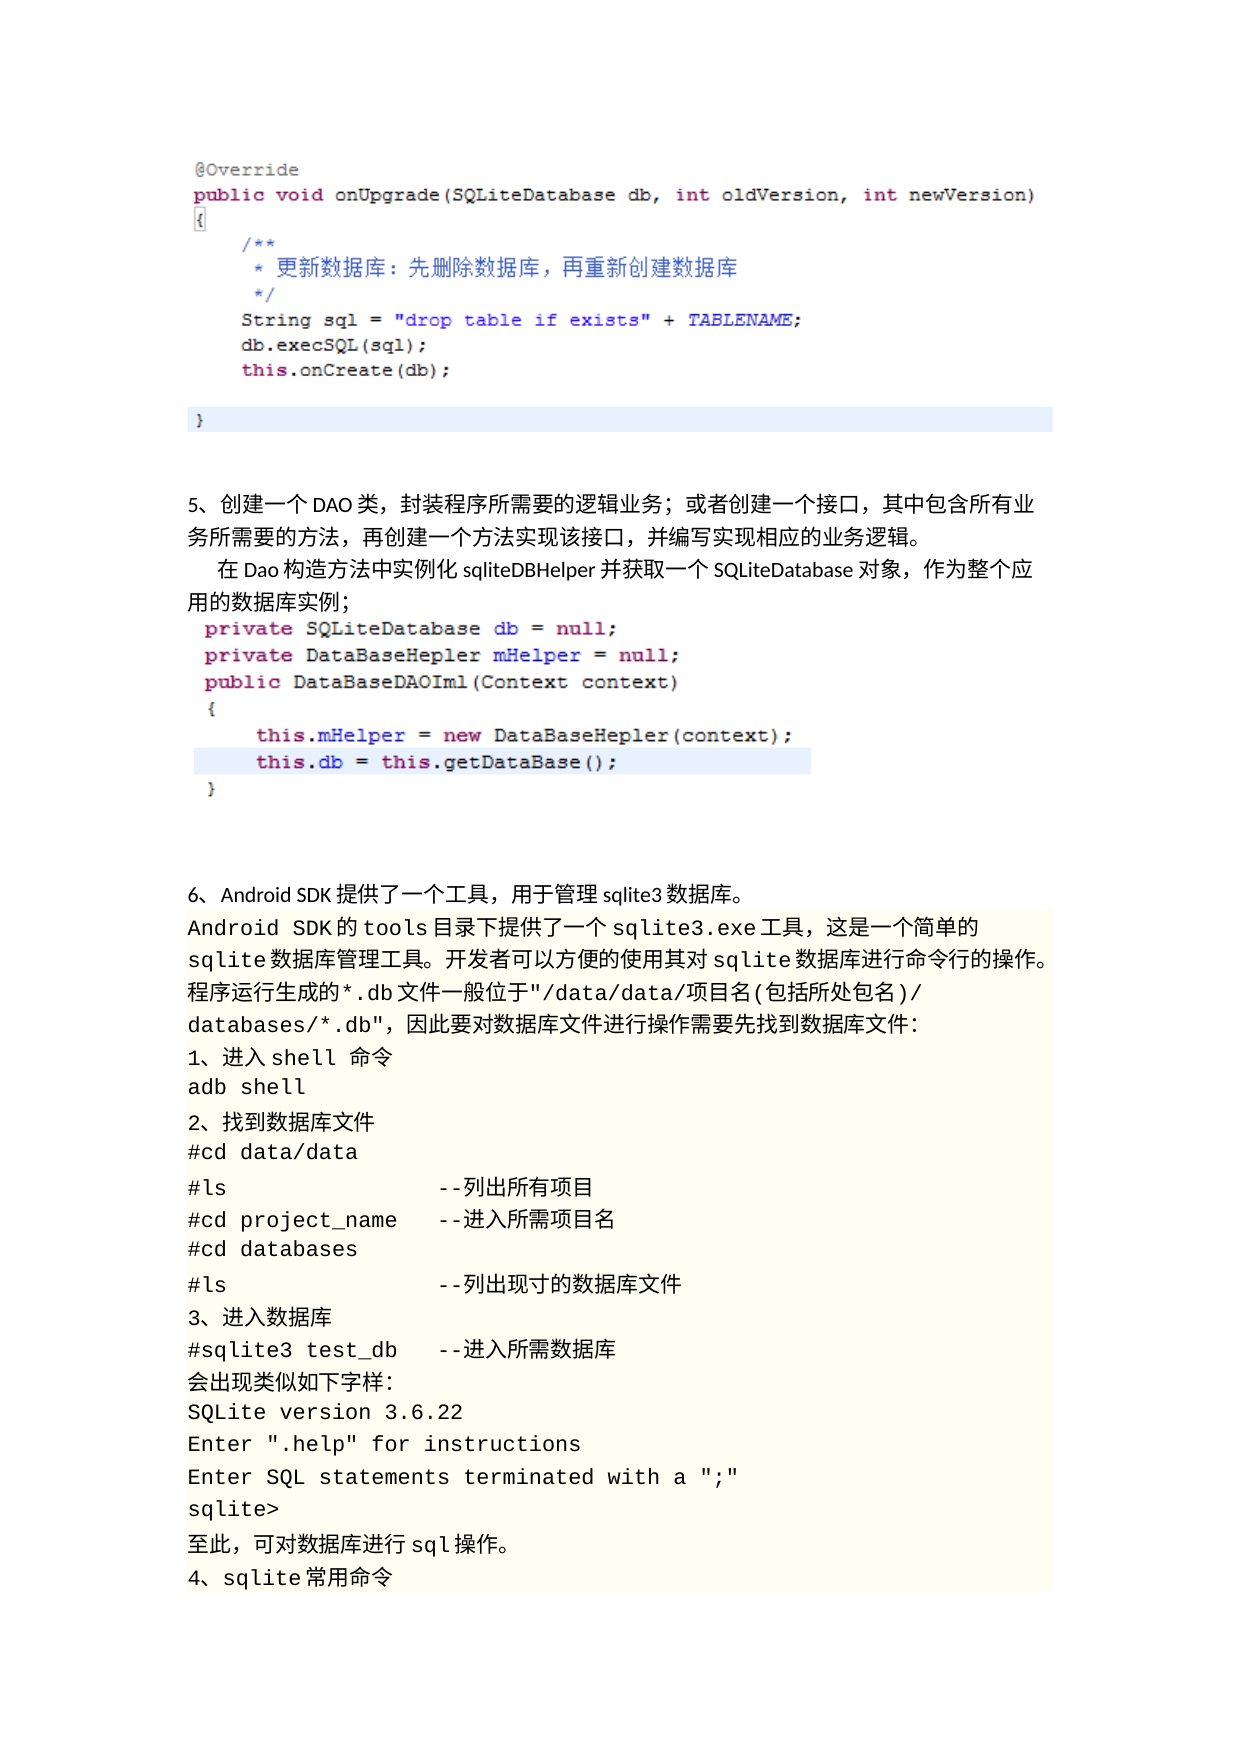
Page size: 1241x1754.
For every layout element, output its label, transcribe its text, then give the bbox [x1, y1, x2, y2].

text 2、找到数据库文件 [187, 1104, 1053, 1137]
picture [187, 162, 1053, 432]
text 程序运行生成的*.db文件一般位于"/data/data/项目名(包括所处包名)/databases/*.db"，因此要对数据库文件进行操作需要先找到数据库文件： [187, 974, 1053, 1039]
text 至此，可对数据库进行sql操作。 [187, 1527, 1053, 1559]
text 6、Android SDK提供了一个工具，用于管理sqlite3数据库。 [187, 877, 1053, 909]
text 4、sqlite常用命令 [187, 1559, 1053, 1592]
picture [193, 617, 812, 803]
text sqlite> [187, 1494, 1053, 1527]
text 5、创建一个DAO类，封装程序所需要的逻辑业务；或者创建一个接口，其中包含所有业务所需要的方法，再创建一个方法实现该接口，并编写实现相应的业务逻辑。 [187, 487, 1053, 552]
text SQLite version 3.6.22 [187, 1397, 1053, 1429]
text #cd project_name --进入所需项目名 [187, 1202, 1053, 1234]
text 在Dao构造方法中实例化sqliteDBHelper并获取一个SQLiteDatabase对象，作为整个应用的数据库实例； [187, 552, 1053, 617]
text 3、进入数据库 [187, 1299, 1053, 1332]
text 1、进入shell 命令 [187, 1039, 1053, 1072]
text Enter SQL statements terminated with a ";" [187, 1462, 1053, 1494]
text #cd databases [187, 1234, 1053, 1267]
text #sqlite3 test_db --进入所需数据库 [187, 1332, 1053, 1364]
text Enter ".help" for instructions [187, 1429, 1053, 1462]
text adb shell [187, 1072, 1053, 1104]
text #cd data/data [187, 1137, 1053, 1169]
text #ls --列出所有项目 [187, 1169, 1053, 1202]
text #ls --列出现寸的数据库文件 [187, 1267, 1053, 1299]
text 会出现类似如下字样： [187, 1364, 1053, 1397]
text Android SDK的tools目录下提供了一个sqlite3.exe工具，这是一个简单的sqlite数据库管理工具。开发者可以方便的使用其对sqlite数据库进行命令行的操作。 [187, 909, 1053, 974]
